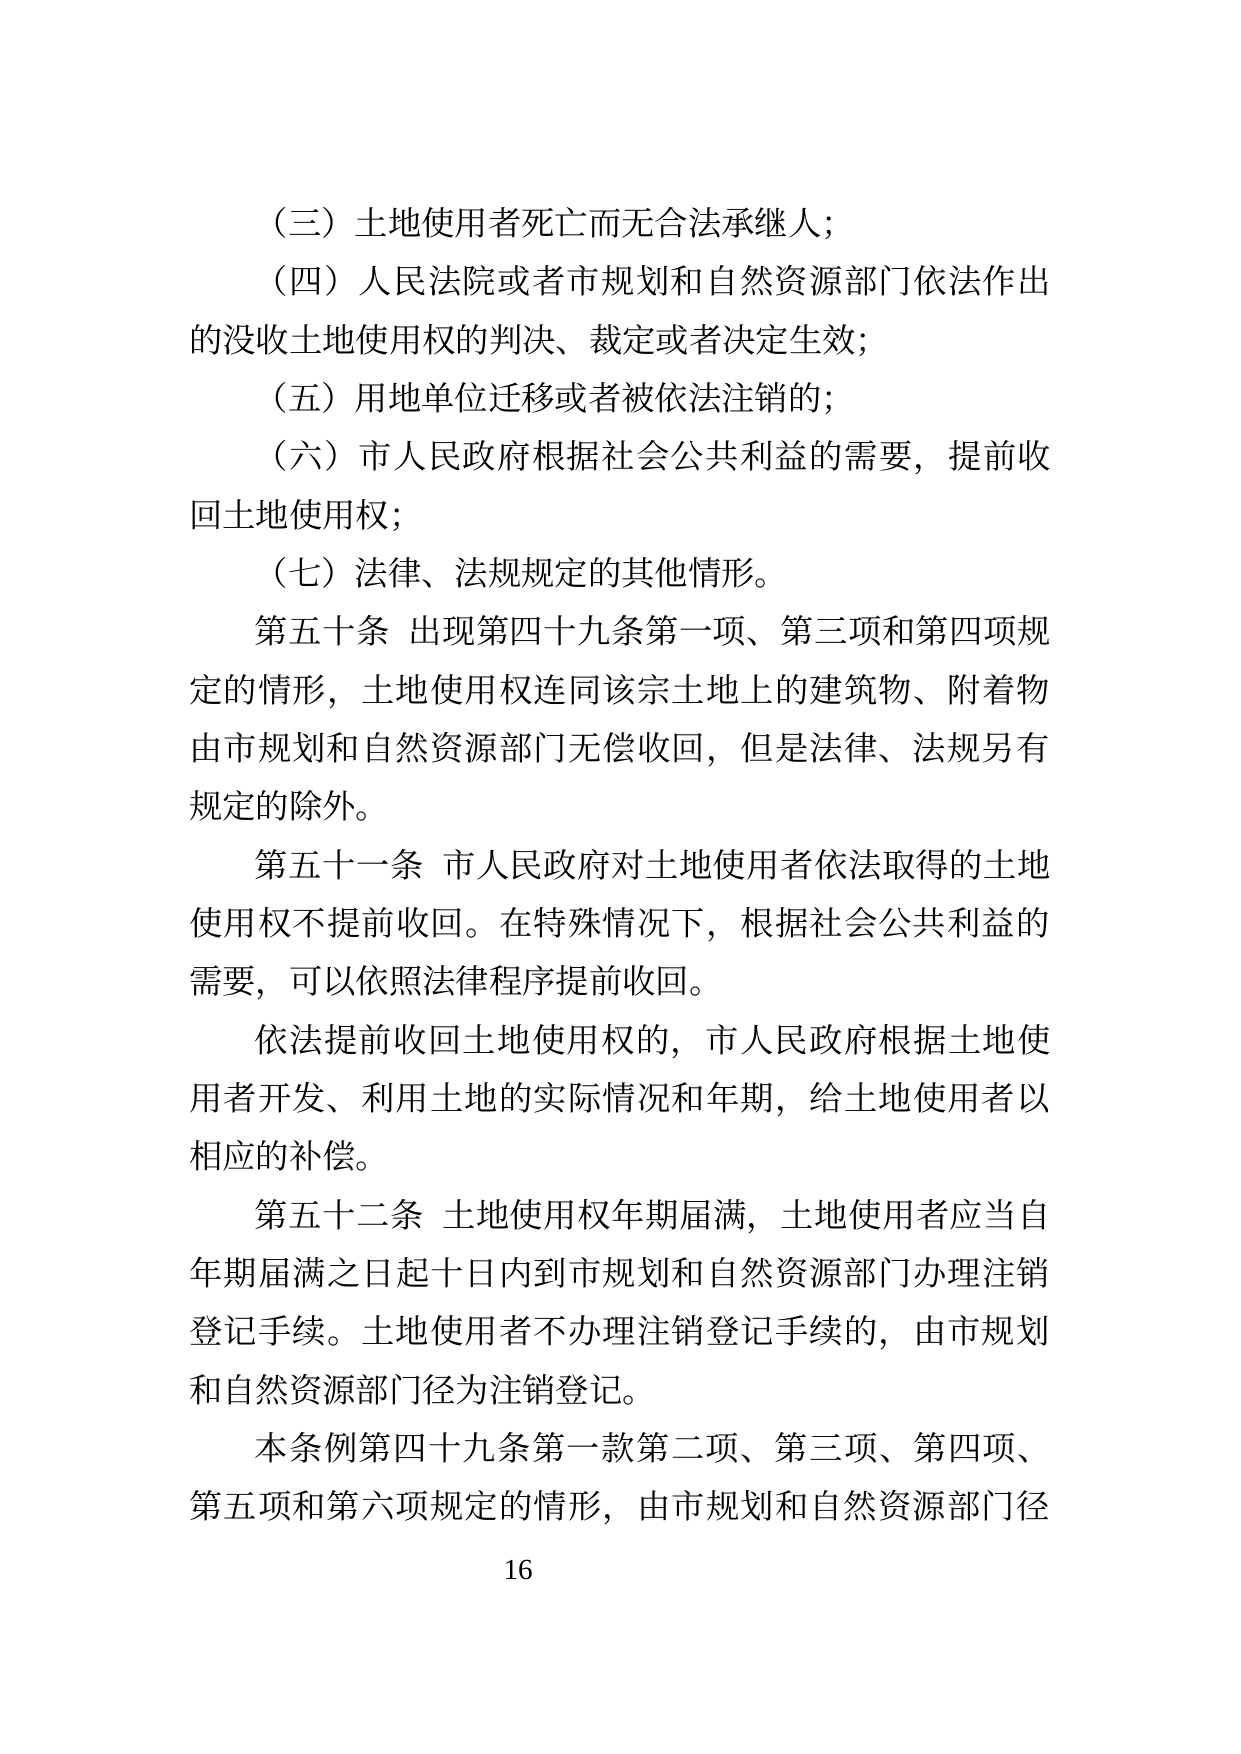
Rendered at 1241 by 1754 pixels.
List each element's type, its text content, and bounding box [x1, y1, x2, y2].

text 第五十一条 市人民政府对土地使用者依法取得的土地使用权不提前收回。在特殊情况下，根据社会公共利益的需要，可以依照法律程序提前收回。 [189, 831, 1051, 1006]
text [189, 1414, 1051, 1531]
text 依法提前收回土地使用权的，市人民政府根据土地使用者开发、利用土地的实际情况和年期，给土地使用者以相应的补偿。 [189, 1006, 1051, 1181]
text 第五十二条 土地使用权年期届满，土地使用者应当自年期届满之日起十日内到市规划和自然资源部门办理注销登记手续。土地使用者不办理注销登记手续的，由市规划和自然资源部门径为注销登记。 [189, 1181, 1051, 1414]
text （四）人民法院或者市规划和自然资源部门依法作出的没收土地使用权的判决、裁定或者决定生效； [189, 247, 1051, 364]
text 第五十条 出现第四十九条第一项、第三项和第四项规定的情形，土地使用权连同该宗土地上的建筑物、附着物由市规划和自然资源部门无偿收回，但是法律、法规另有规定的除外。 [189, 597, 1051, 831]
text （三）土地使用者死亡而无合法承继人； [189, 189, 1051, 247]
text （五）用地单位迁移或者被依法注销的； [189, 364, 1051, 422]
text （七）法律、法规规定的其他情形。 [189, 539, 1051, 597]
text （六）市人民政府根据社会公共利益的需要，提前收回土地使用权； [189, 422, 1051, 539]
